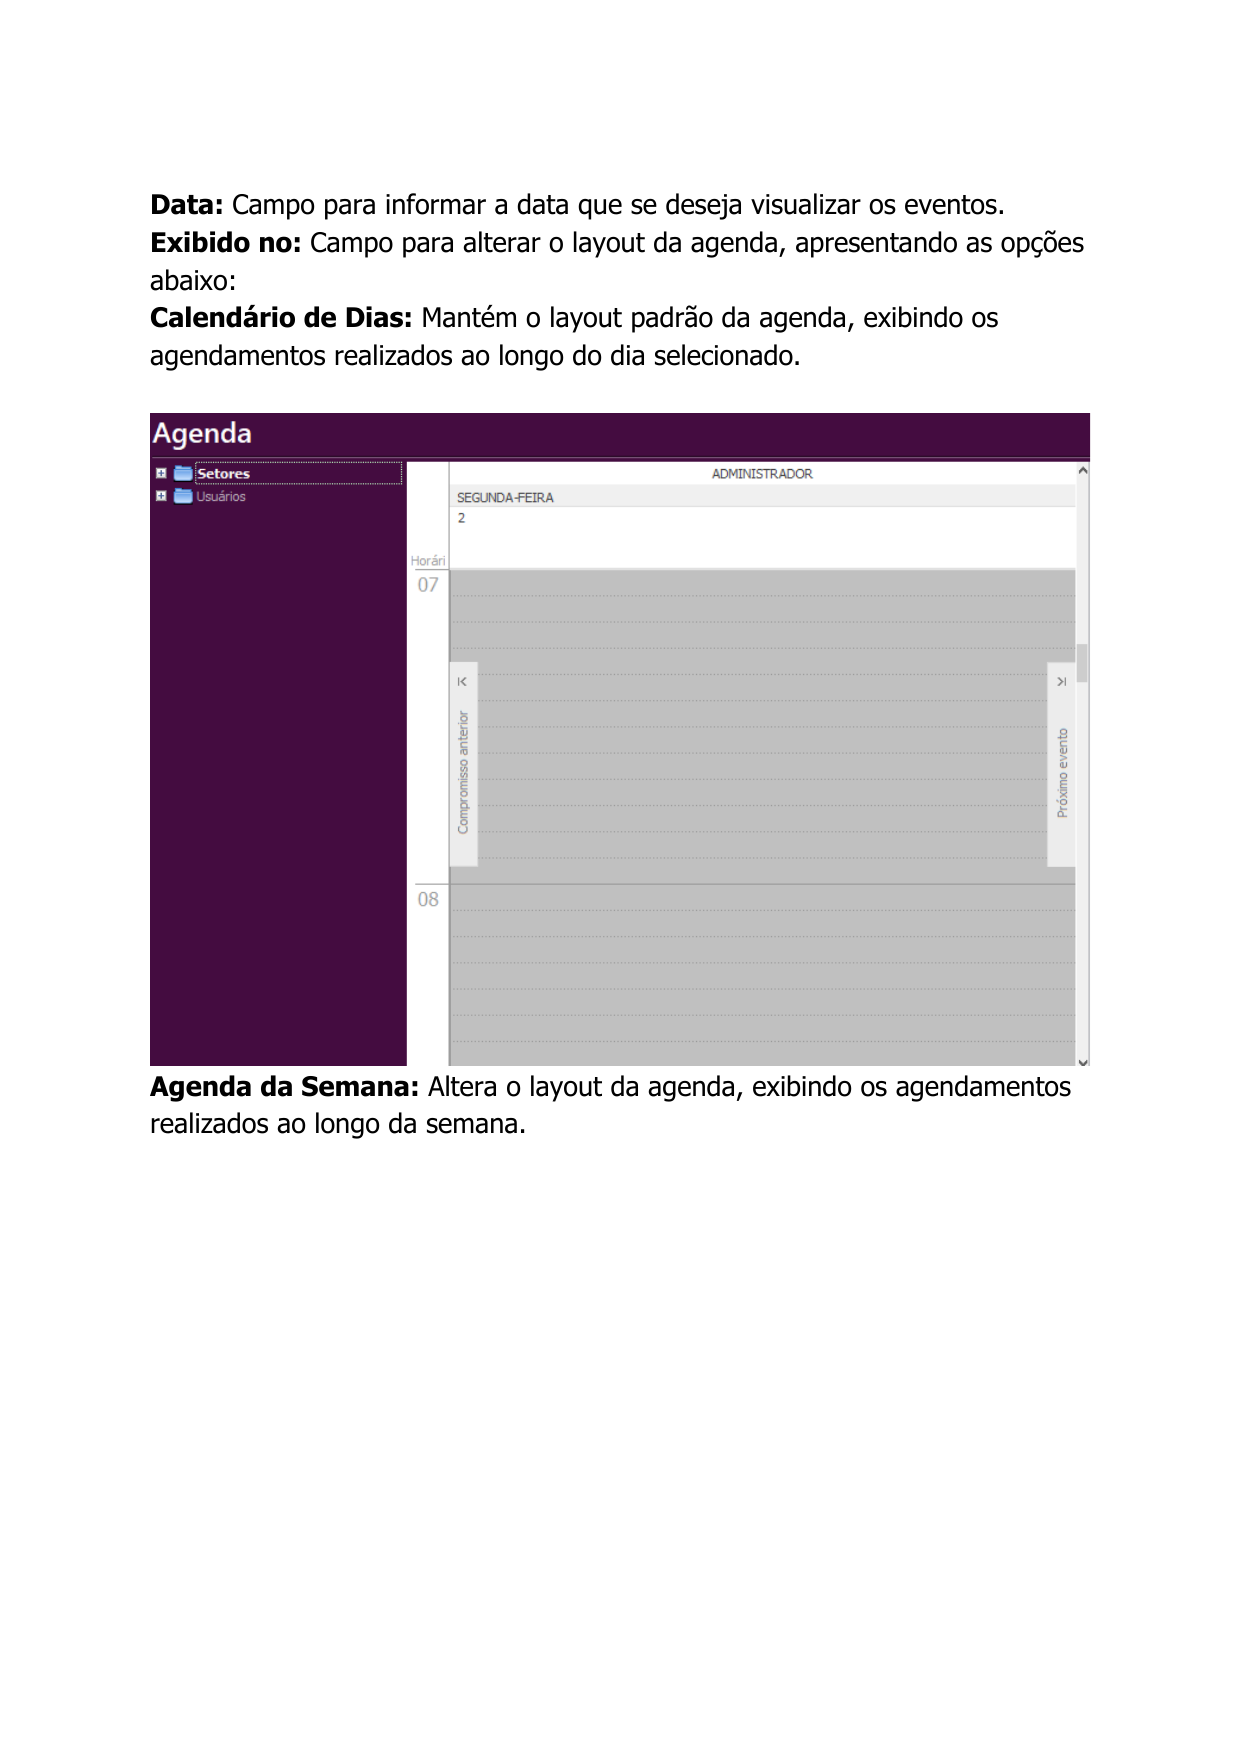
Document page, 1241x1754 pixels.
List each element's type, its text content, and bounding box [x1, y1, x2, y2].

text Exibido no: Campo para alterar o layout da agenda, apresentando as opções abaixo: [150, 225, 1090, 296]
picture [150, 413, 1091, 1066]
text Data: Campo para informar a data que se deseja visualizar os eventos. [150, 188, 1090, 220]
text Agenda da Semana: Altera o layout da agenda, exibindo os agendamentos realizados ao longo da semana. [150, 1069, 1090, 1139]
text Calendário de Dias: Mantém o layout padrão da agenda, exibindo os agendamentos realizados ao longo do dia selecionado. [150, 300, 1090, 371]
